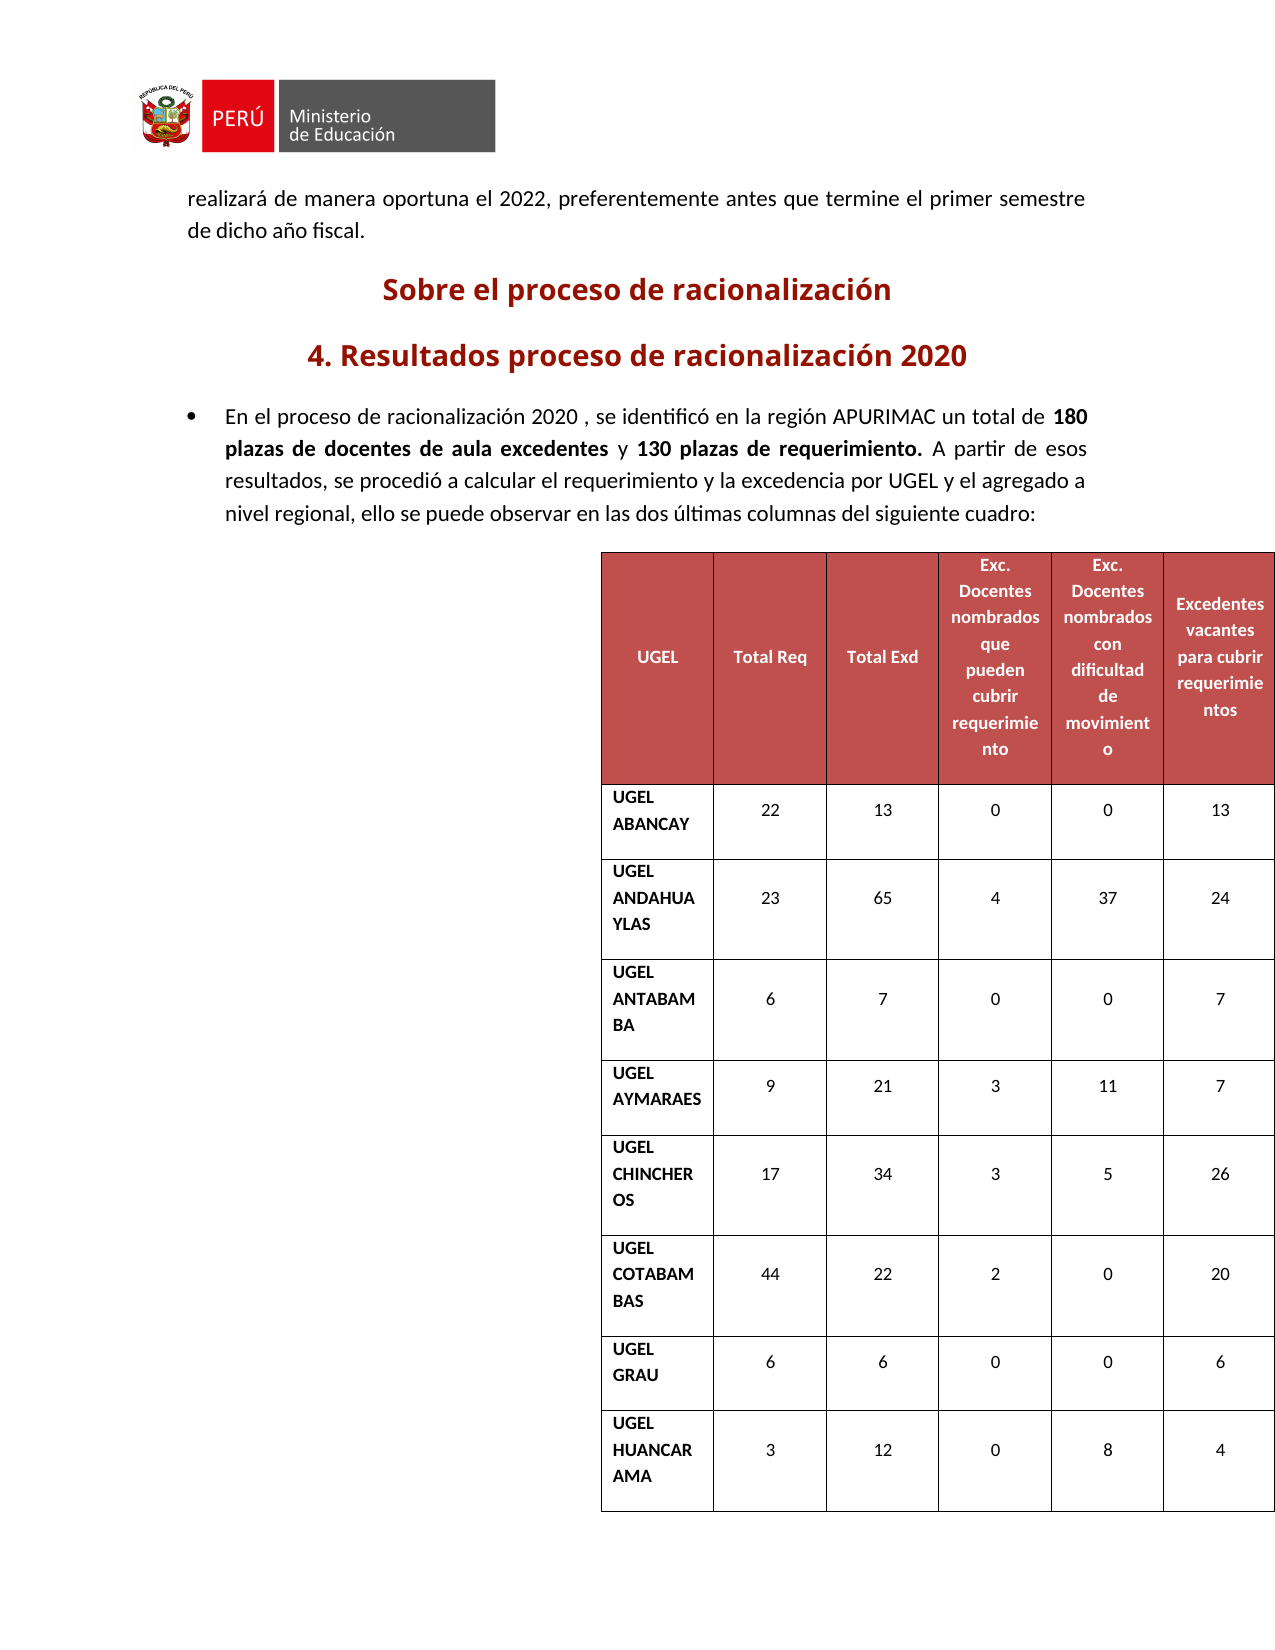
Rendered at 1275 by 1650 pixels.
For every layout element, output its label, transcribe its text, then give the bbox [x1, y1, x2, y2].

table_cell UGEL AYMARAES [602, 1061, 713, 1134]
table_cell 13 [827, 785, 938, 859]
table_cell 3 [714, 1411, 826, 1511]
table_header UGEL [602, 553, 713, 784]
subtitle 4. Resultados proceso de racionalización 2020 [187, 336, 1087, 375]
table_cell 0 [939, 960, 1051, 1060]
table_cell 65 [827, 860, 938, 959]
table_cell 4 [939, 860, 1051, 959]
table_cell UGEL ANTABAMBA [602, 960, 713, 1060]
table_cell 0 [939, 1337, 1051, 1410]
subtitle Sobre el proceso de racionalización [187, 269, 1087, 309]
table_cell 37 [1052, 860, 1163, 959]
picture [128, 75, 502, 156]
table_cell 22 [714, 785, 826, 859]
table_cell UGEL COTABAMBAS [602, 1236, 713, 1336]
table_header Total Exd [827, 553, 938, 784]
table_header Excedentes vacantes para cubrir requerimientos [1164, 553, 1274, 784]
table_cell UGEL CHINCHEROS [602, 1136, 713, 1235]
table_cell UGEL ABANCAY [602, 785, 713, 859]
table_cell 23 [714, 860, 826, 959]
table_cell 0 [1052, 1236, 1163, 1336]
table_cell 0 [939, 1411, 1051, 1511]
table_cell 2 [939, 1236, 1051, 1336]
table_cell UGEL ANDAHUAYLAS [602, 860, 713, 959]
table_cell 0 [1052, 1337, 1163, 1410]
list En el proceso de racionalización 2020 , se identificó en la región APURIMAC un total de 180 plazas de docentes de aula excedentes y 130 plazas de requerimiento. A partir de esos resultados, se procedió a calcular el requerimiento y la excedencia por UGEL y el agregado a nivel regional, ello se puede observar en las dos últimas columnas del siguiente cuadro: [187, 402, 1087, 527]
table_cell 6 [1164, 1337, 1274, 1410]
table_cell 8 [1052, 1411, 1163, 1511]
table_cell 3 [939, 1136, 1051, 1235]
table_cell 11 [1052, 1061, 1163, 1134]
table_cell 17 [714, 1136, 826, 1235]
table_cell 4 [1164, 1411, 1274, 1511]
table_cell 21 [827, 1061, 938, 1134]
table_cell 24 [1164, 860, 1274, 959]
table_header Total Req [714, 553, 826, 784]
table_cell 12 [827, 1411, 938, 1511]
table_cell 3 [939, 1061, 1051, 1134]
table_cell 20 [1164, 1236, 1274, 1336]
table_cell 0 [1052, 785, 1163, 859]
table_cell 7 [827, 960, 938, 1060]
table_cell 26 [1164, 1136, 1274, 1235]
table_cell 6 [714, 960, 826, 1060]
table_header Exc. Docentes nombrados que pueden cubrir requerimiento [939, 553, 1051, 784]
table_cell 6 [714, 1337, 826, 1410]
table_cell 44 [714, 1236, 826, 1336]
table_cell 22 [827, 1236, 938, 1336]
table_cell 7 [1164, 1061, 1274, 1134]
table_cell UGEL GRAU [602, 1337, 713, 1410]
table_cell 5 [1052, 1136, 1163, 1235]
table_cell 0 [1052, 960, 1163, 1060]
table_cell UGEL HUANCARAMA [602, 1411, 713, 1511]
table_cell 9 [714, 1061, 826, 1134]
table_cell 34 [827, 1136, 938, 1235]
table_cell 13 [1164, 785, 1274, 859]
table_cell 7 [1164, 960, 1274, 1060]
table_cell 0 [939, 785, 1051, 859]
table_header Exc. Docentes nombrados con dificultad de movimiento [1052, 553, 1163, 784]
table_cell 6 [827, 1337, 938, 1410]
